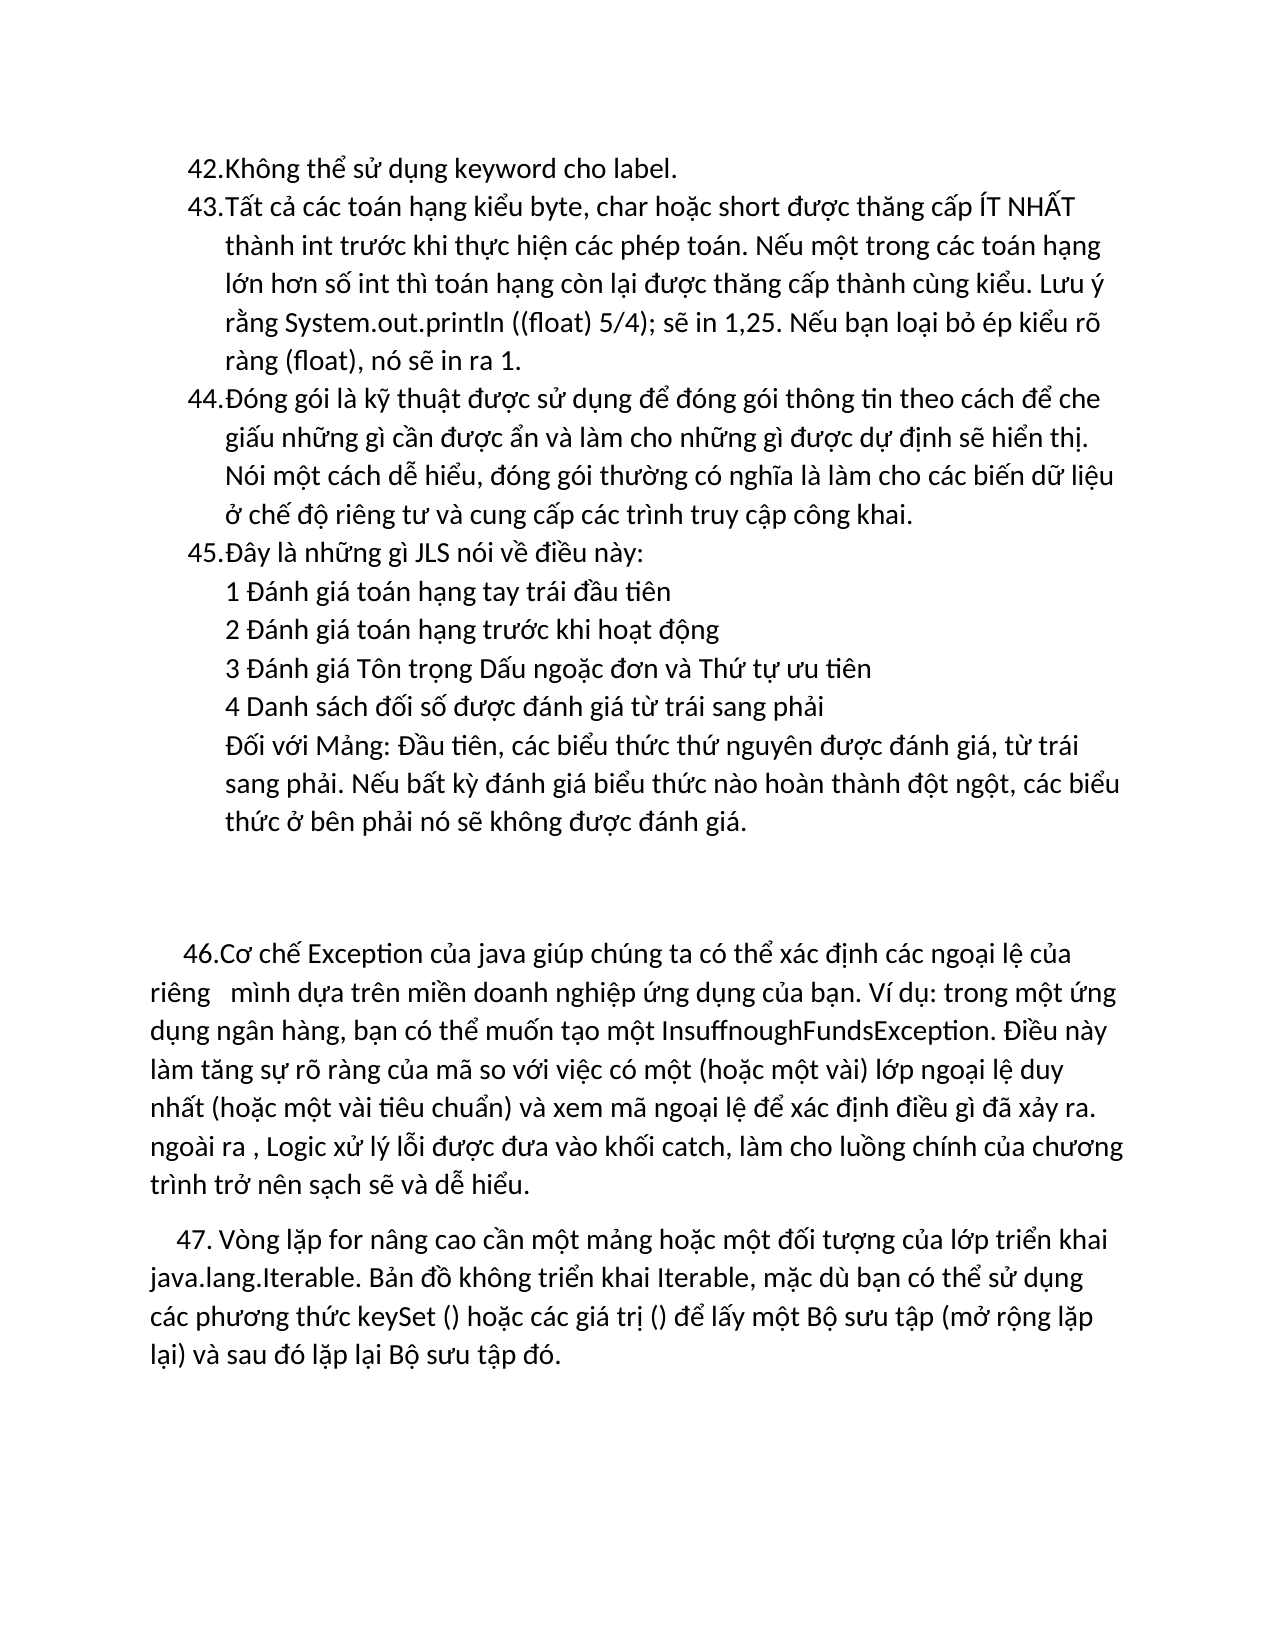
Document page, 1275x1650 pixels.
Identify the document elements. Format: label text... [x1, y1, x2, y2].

list Đóng gói là kỹ thuật được sử dụng để đóng gói thông tin theo cách để che giấu những gì cần được ẩn và làm cho những gì được dự định sẽ hiển thị. Nói một cách dễ hiểu, đóng gói thường có nghĩa là làm cho các biến dữ liệu ở chế độ riêng tư và cung cấp các trình truy cập công khai. [187, 381, 1125, 532]
list 4 Danh sách đối số được đánh giá từ trái sang phải [225, 688, 1125, 724]
list Đối với Mảng: Đầu tiên, các biểu thức thứ nguyên được đánh giá, từ trái sang phải. Nếu bất kỳ đánh giá biểu thức nào hoàn thành đột ngột, các biểu thức ở bên phải nó sẽ không được đánh giá. [225, 727, 1125, 839]
text 46.Cơ chế Exception của java giúp chúng ta có thể xác định các ngoại lệ của riêng mình dựa trên miền doanh nghiệp ứng dụng của bạn. Ví dụ: trong một ứng dụng ngân hàng, bạn có thể muốn tạo một InsuffnoughFundsException. Điều này làm tăng sự rõ ràng của mã so với việc có một (hoặc một vài) lớp ngoại lệ duy nhất (hoặc một vài tiêu chuẩn) và xem mã ngoại lệ để xác định điều gì đã xảy ra. ngoài ra , Logic xử lý lỗi được đưa vào khối catch, làm cho luồng chính của chương trình trở nên sạch sẽ và dễ hiểu. [150, 935, 1125, 1202]
text 47. Vòng lặp for nâng cao cần một mảng hoặc một đối tượng của lớp triển khai java.lang.Iterable. Bản đồ không triển khai Iterable, mặc dù bạn có thể sử dụng các phương thức keySet () hoặc các giá trị () để lấy một Bộ sưu tập (mở rộng lặp lại) và sau đó lặp lại Bộ sưu tập đó. [150, 1221, 1125, 1372]
list 2 Đánh giá toán hạng trước khi hoạt động [225, 611, 1125, 647]
list Đây là những gì JLS nói về điều này: [187, 534, 1125, 570]
list 1 Đánh giá toán hạng tay trái đầu tiên [225, 573, 1125, 608]
list Không thể sử dụng keyword cho label. [187, 150, 1125, 186]
list Tất cả các toán hạng kiểu byte, char hoặc short được thăng cấp ÍT NHẤT thành int trước khi thực hiện các phép toán. Nếu một trong các toán hạng lớn hơn số int thì toán hạng còn lại được thăng cấp thành cùng kiểu. Lưu ý rằng System.out.println ((float) 5/4); sẽ in 1,25. Nếu bạn loại bỏ ép kiểu rõ ràng (float), nó sẽ in ra 1. [187, 188, 1125, 378]
list 3 Đánh giá Tôn trọng Dấu ngoặc đơn và Thứ tự ưu tiên [225, 650, 1125, 685]
